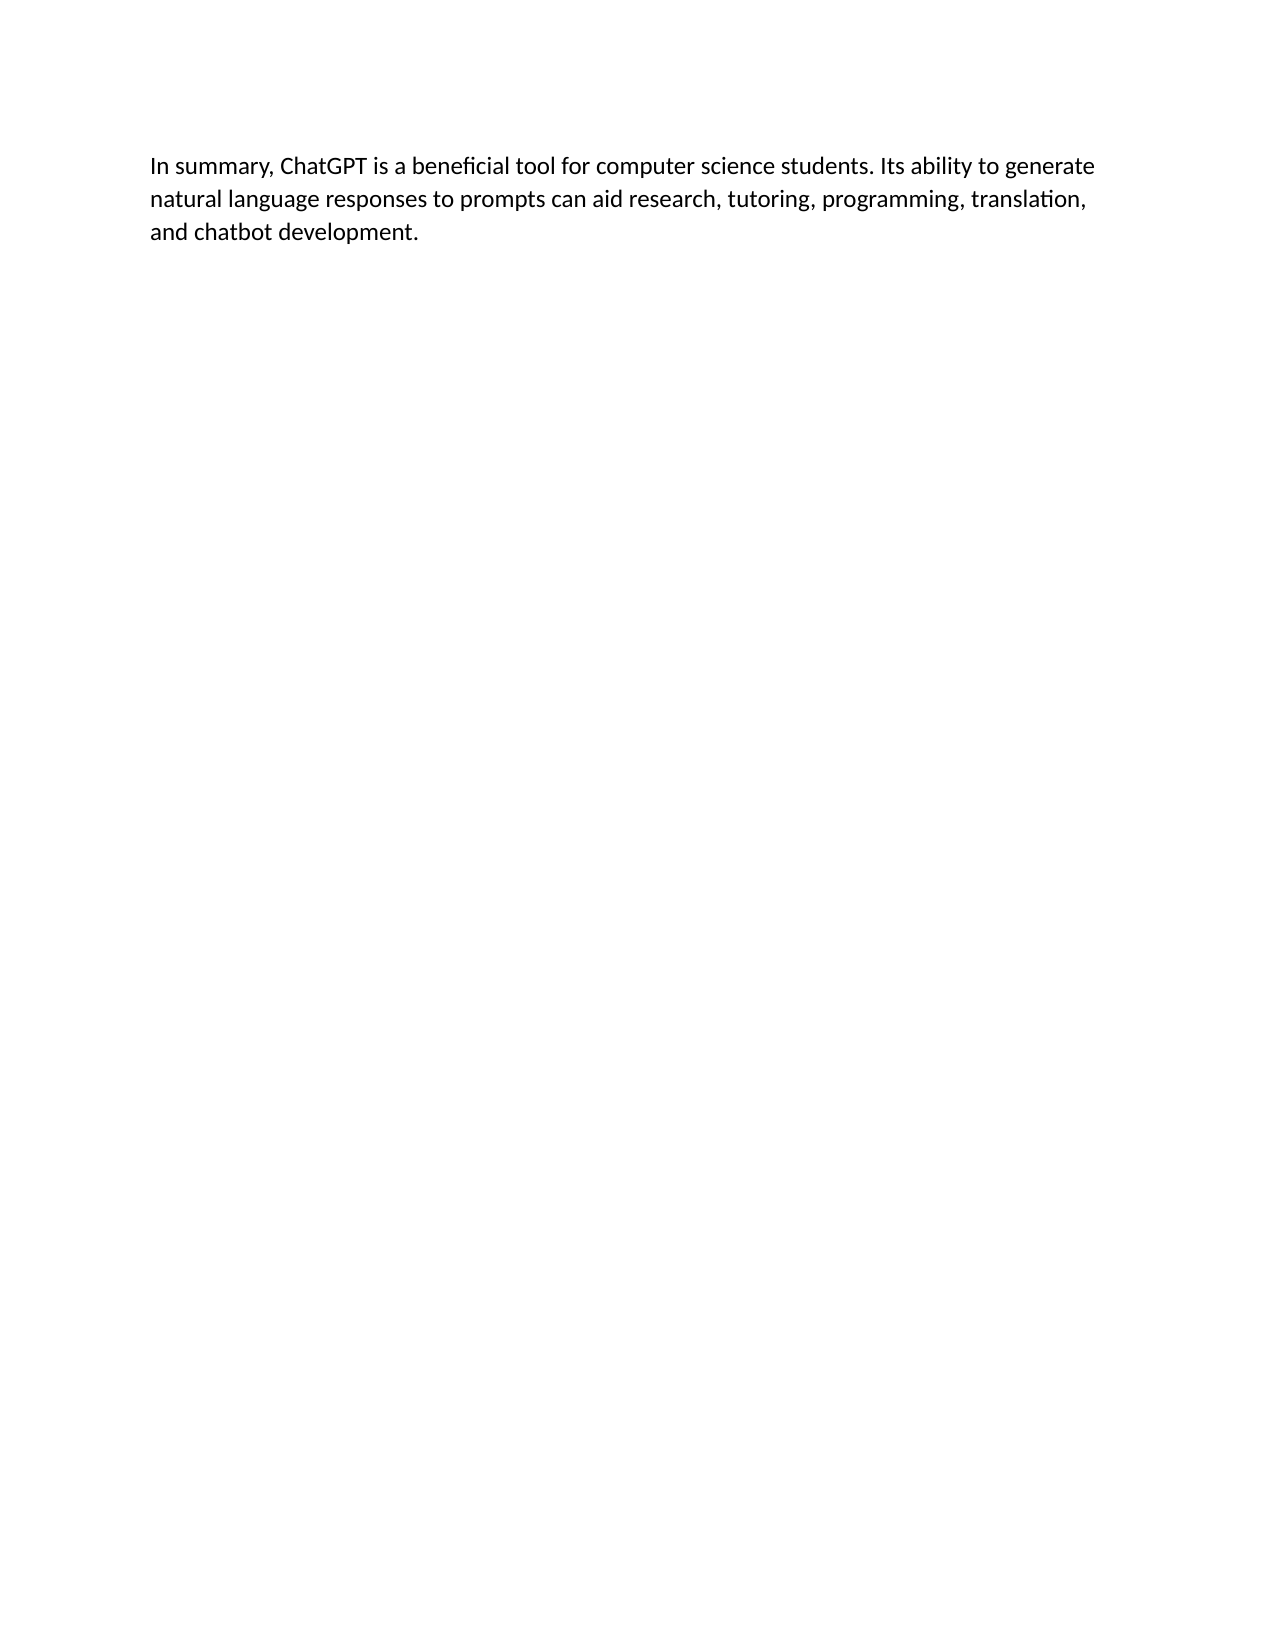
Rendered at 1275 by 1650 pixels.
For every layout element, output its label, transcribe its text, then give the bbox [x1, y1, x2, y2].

text In summary, ChatGPT is a beneficial tool for computer science students. Its ability to generate natural language responses to prompts can aid research, tutoring, programming, translation, and chatbot development. [150, 150, 1125, 246]
